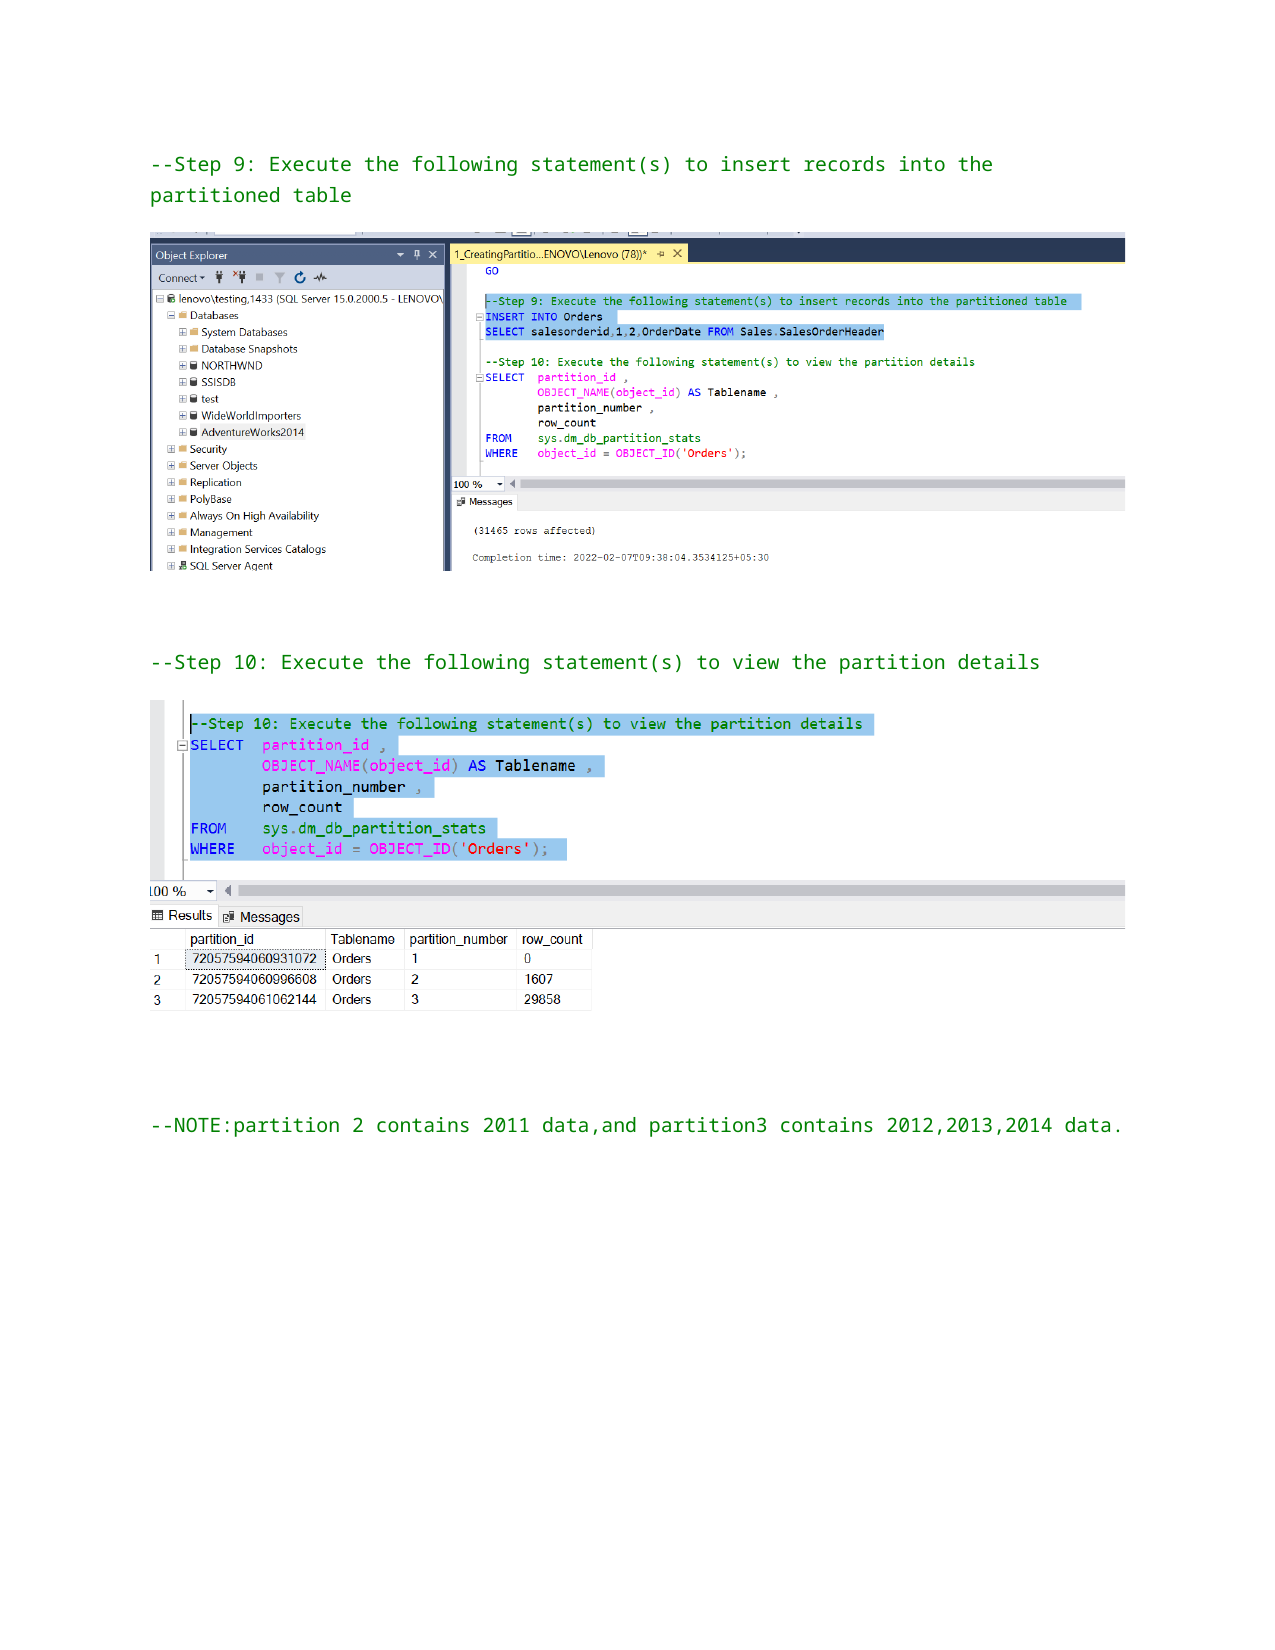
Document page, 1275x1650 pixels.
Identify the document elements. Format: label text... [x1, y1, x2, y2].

text --Step 9: Execute the following statement(s) to insert records into the partitioned table [150, 150, 1125, 208]
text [150, 1111, 1125, 1478]
text --Step 10: Execute the following statement(s) to view the partition details [150, 648, 1125, 676]
picture [150, 700, 1125, 1087]
picture [150, 232, 1125, 571]
